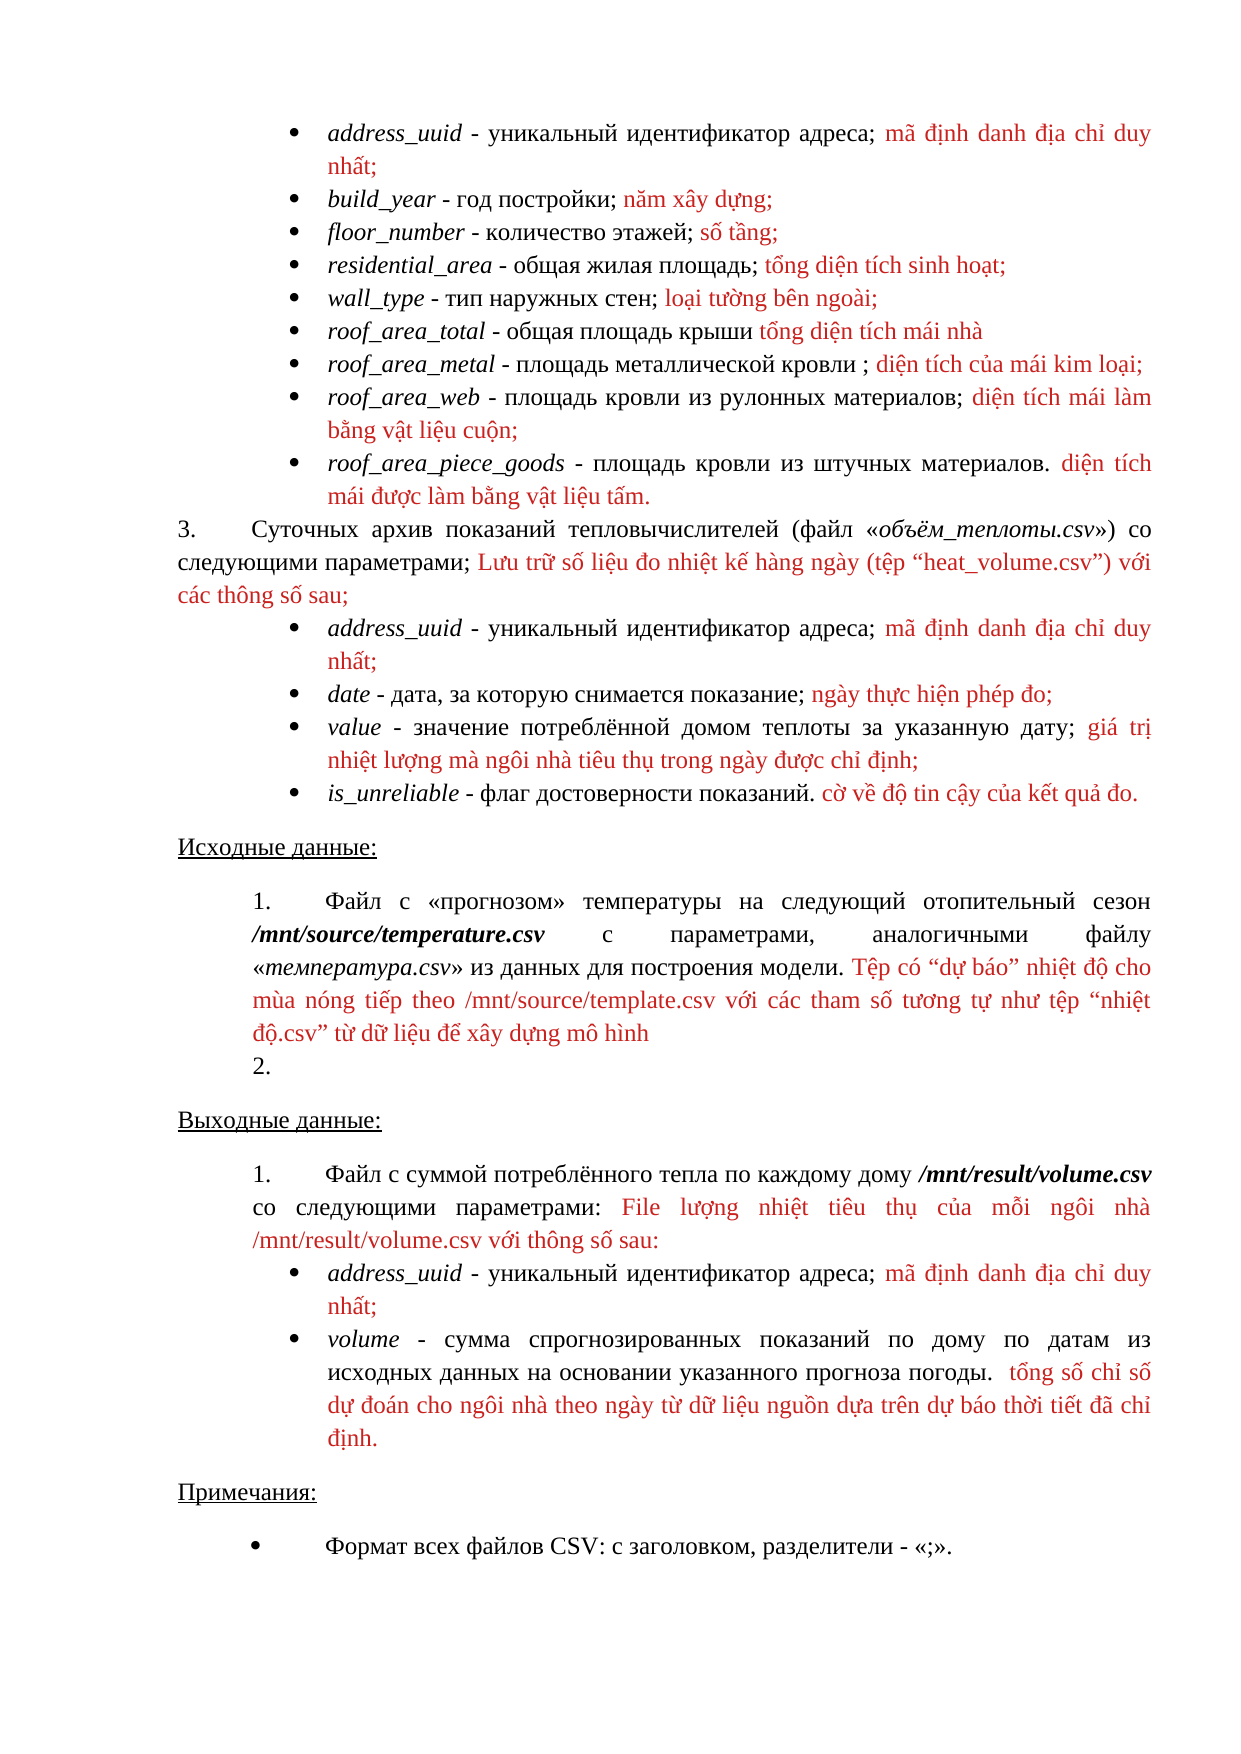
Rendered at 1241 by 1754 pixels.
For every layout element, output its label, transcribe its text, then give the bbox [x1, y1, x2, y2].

list wall_type - тип наружных стен; loại tường bên ngoài; [290, 283, 1152, 312]
list roof_area_metal - площадь металлической кровли ; diện tích của mái kim loại; [290, 349, 1152, 378]
list address_uuid - уникальный идентификатор адреса; mã định danh địa chỉ duy nhất; [290, 118, 1152, 180]
list roof_area_total - общая площадь крыши tổng diện tích mái nhà [290, 316, 1152, 345]
list address_uuid - уникальный идентификатор адреса; mã định danh địa chỉ duy nhất; [290, 1258, 1152, 1320]
list Формат всех файлов CSV: с заголовком, разделители - «;». [251, 1531, 1152, 1560]
list residential_area - общая жилая площадь; tổng diện tích sinh hoạt; [290, 250, 1152, 279]
list Файл с суммой потреблённого тепла по каждому дому /mnt/result/volume.csv со следующими параметрами: File lượng nhiệt tiêu thụ của mỗi ngôi nhà /mnt/result/volume.csv với thông số sau: [252, 1159, 1152, 1254]
list address_uuid - уникальный идентификатор адреса; mã định danh địa chỉ duy nhất; [290, 613, 1152, 675]
list volume - сумма спрогнозированных показаний по дому по датам из исходных данных на основании указанного прогноза погоды. tổng số chỉ số dự đoán cho ngôi nhà theo ngày từ dữ liệu nguồn dựa trên dự báo thời tiết đã chỉ định. [290, 1324, 1152, 1452]
text Выходные данные: [177, 1105, 1152, 1134]
list roof_area_web - площадь кровли из рулонных материалов; diện tích mái làm bằng vật liệu cuộn; [290, 382, 1152, 444]
list Файл с «прогнозом» температуры на следующий отопительный сезон /mnt/source/temperature.csv с параметрами, аналогичными файлу «температура.csv» из данных для построения модели. Tệp có “dự báo” nhiệt độ cho mùa nóng tiếp theo /mnt/source/template.csv với các tham số tương tự như tệp “nhiệt độ.csv” từ dữ liệu để xây dựng mô hình [252, 886, 1152, 1047]
list value - значение потреблённой домом теплоты за указанную дату; giá trị nhiệt lượng mà ngôi nhà tiêu thụ trong ngày được chỉ định; [290, 712, 1152, 774]
list Суточных архив показаний тепловычислителей (файл «объём_теплоты.csv») со следующими параметрами; Lưu trữ số liệu đo nhiệt kế hàng ngày (tệp “heat_volume.csv”) với các thông số sau; [177, 514, 1152, 609]
text Исходные данные: [177, 832, 1152, 861]
list is_unreliable - флаг достоверности показаний. cờ về độ tin cậy của kết quả đo. [290, 778, 1152, 807]
text Примечания: [177, 1477, 1152, 1506]
list date - дата, за которую снимается показание; ngày thực hiện phép đo; [290, 679, 1152, 708]
list build_year - год постройки; năm xây dựng; [290, 184, 1152, 213]
list floor_number - количество этажей; số tầng; [290, 217, 1152, 246]
list roof_area_piece_goods - площадь кровли из штучных материалов. diện tích mái được làm bằng vật liệu tấm. [290, 448, 1152, 510]
